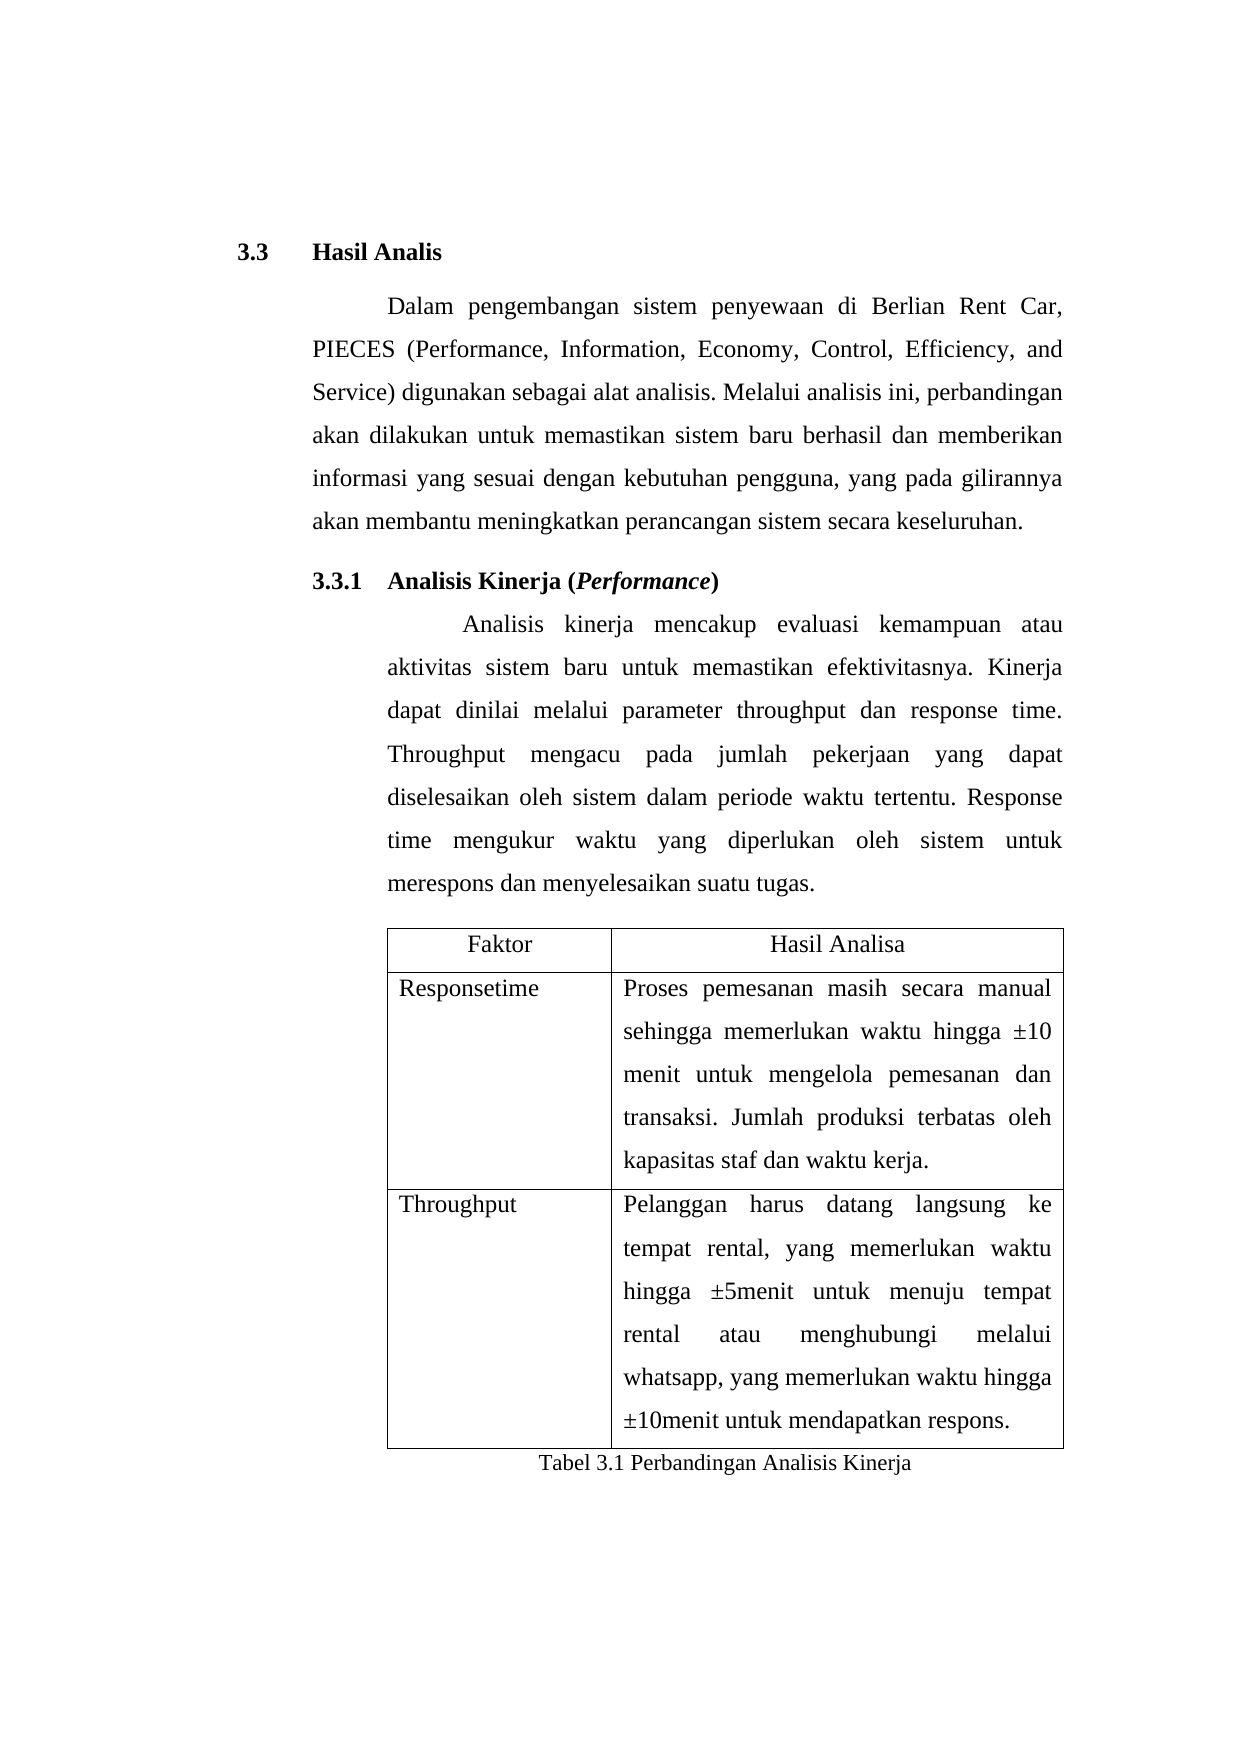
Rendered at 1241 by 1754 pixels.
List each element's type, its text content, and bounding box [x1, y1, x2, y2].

table_header Hasil Analisa [612, 929, 1063, 972]
subtitle Hasil Analis [237, 237, 1063, 266]
table_cell Throughput [388, 1190, 611, 1448]
table_cell Proses pemesanan masih secara manual sehingga memerlukan waktu hingga ±10 menit untuk mengelola pemesanan dan transaksi. Jumlah produksi terbatas oleh kapasitas staf dan waktu kerja. [612, 973, 1063, 1188]
text Analisis kinerja mencakup evaluasi kemampuan atau aktivitas sistem baru untuk memastikan efektivitasnya. Kinerja dapat dinilai melalui parameter throughput dan response time. Throughput mengacu pada jumlah pekerjaan yang dapat diselesaikan oleh sistem dalam periode waktu tertentu. Response time mengukur waktu yang diperlukan oleh sistem untuk merespons dan menyelesaikan suatu tugas. [387, 609, 1063, 897]
text Tabel 3.1 Perbandingan Analisis Kinerja [387, 1449, 1063, 1476]
table_cell Responsetime [388, 973, 611, 1188]
text Dalam pengembangan sistem penyewaan di Berlian Rent Car, PIECES (Performance, Information, Economy, Control, Efficiency, and Service) digunakan sebagai alat analisis. Melalui analisis ini, perbandingan akan dilakukan untuk memastikan sistem baru berhasil dan memberikan informasi yang sesuai dengan kebutuhan pengguna, yang pada gilirannya akan membantu meningkatkan perancangan sistem secara keseluruhan. [312, 291, 1063, 535]
table_cell Pelanggan harus datang langsung ke tempat rental, yang memerlukan waktu hingga ±5menit untuk menuju tempat rental atau menghubungi melalui whatsapp, yang memerlukan waktu hingga ±10menit untuk mendapatkan respons. [612, 1190, 1063, 1448]
table_header Faktor [388, 929, 611, 972]
subtitle Analisis Kinerja (Performance) [312, 566, 1063, 595]
